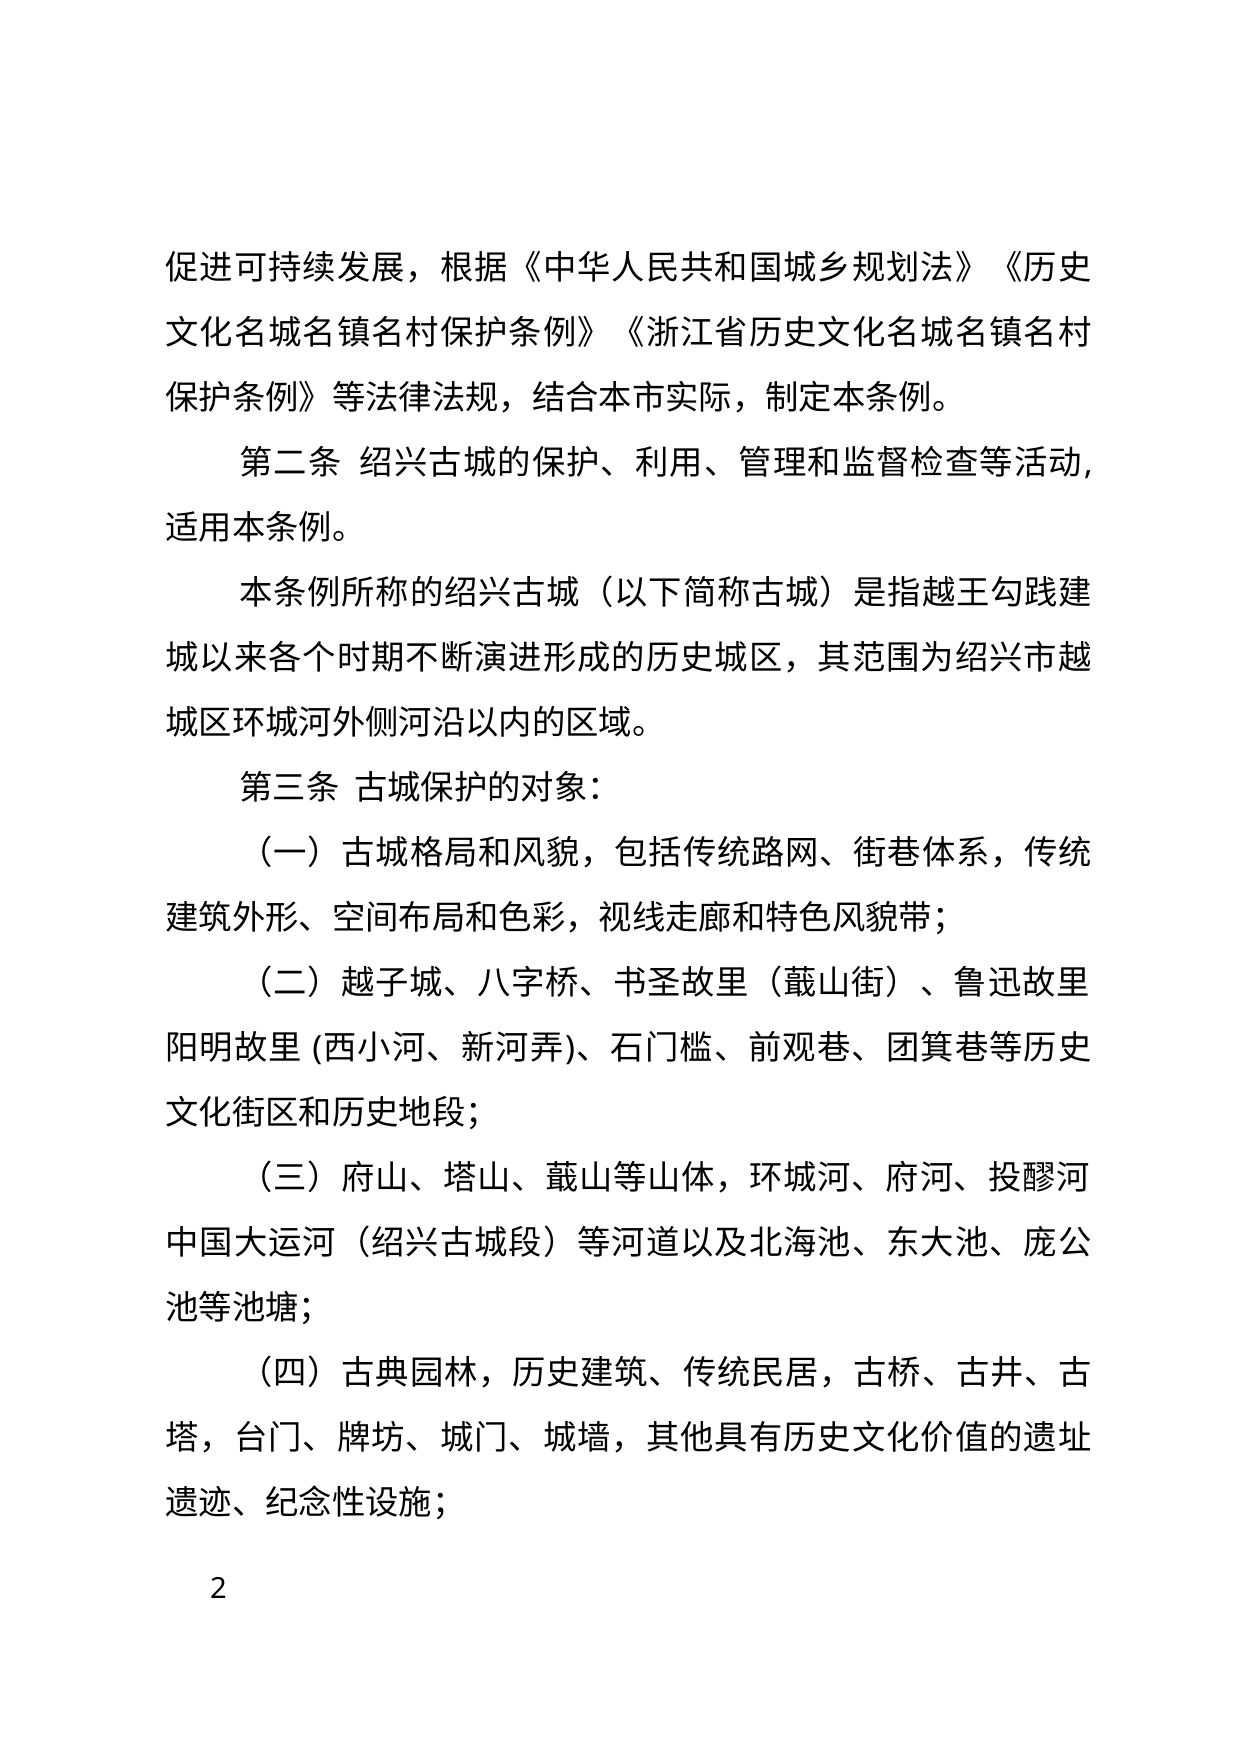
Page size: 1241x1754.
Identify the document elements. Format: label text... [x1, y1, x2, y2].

text （一）古城格局和风貌，包括传统路网、街巷体系，传统建筑外形、空间布局和色彩，视线走廊和特色风貌带； [165, 818, 1093, 948]
text （四）古典园林，历史建筑、传统民居，古桥、古井、古塔，台门、牌坊、城门、城墙，其他具有历史文化价值的遗址遗迹、纪念性设施； [165, 1338, 1093, 1533]
text （三）府山、塔山、蕺山等山体，环城河、府河、投醪河、中国大运河（绍兴古城段）等河道以及北海池、东大池、庞公池等池塘； [165, 1143, 1093, 1338]
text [165, 233, 1093, 428]
text （二）越子城、八字桥、书圣故里（蕺山街）、鲁迅故里、阳明故里 (西小河、新河弄)、石门槛、前观巷、团箕巷等历史文化街区和历史地段； [165, 948, 1093, 1143]
text 第二条 绍兴古城的保护、利用、管理和监督检查等活动,适用本条例。 [165, 428, 1093, 558]
text 第三条 古城保护的对象： [165, 753, 1093, 818]
text 本条例所称的绍兴古城（以下简称古城）是指越王勾践建城以来各个时期不断演进形成的历史城区，其范围为绍兴市越城区环城河外侧河沿以内的区域。 [165, 558, 1093, 753]
